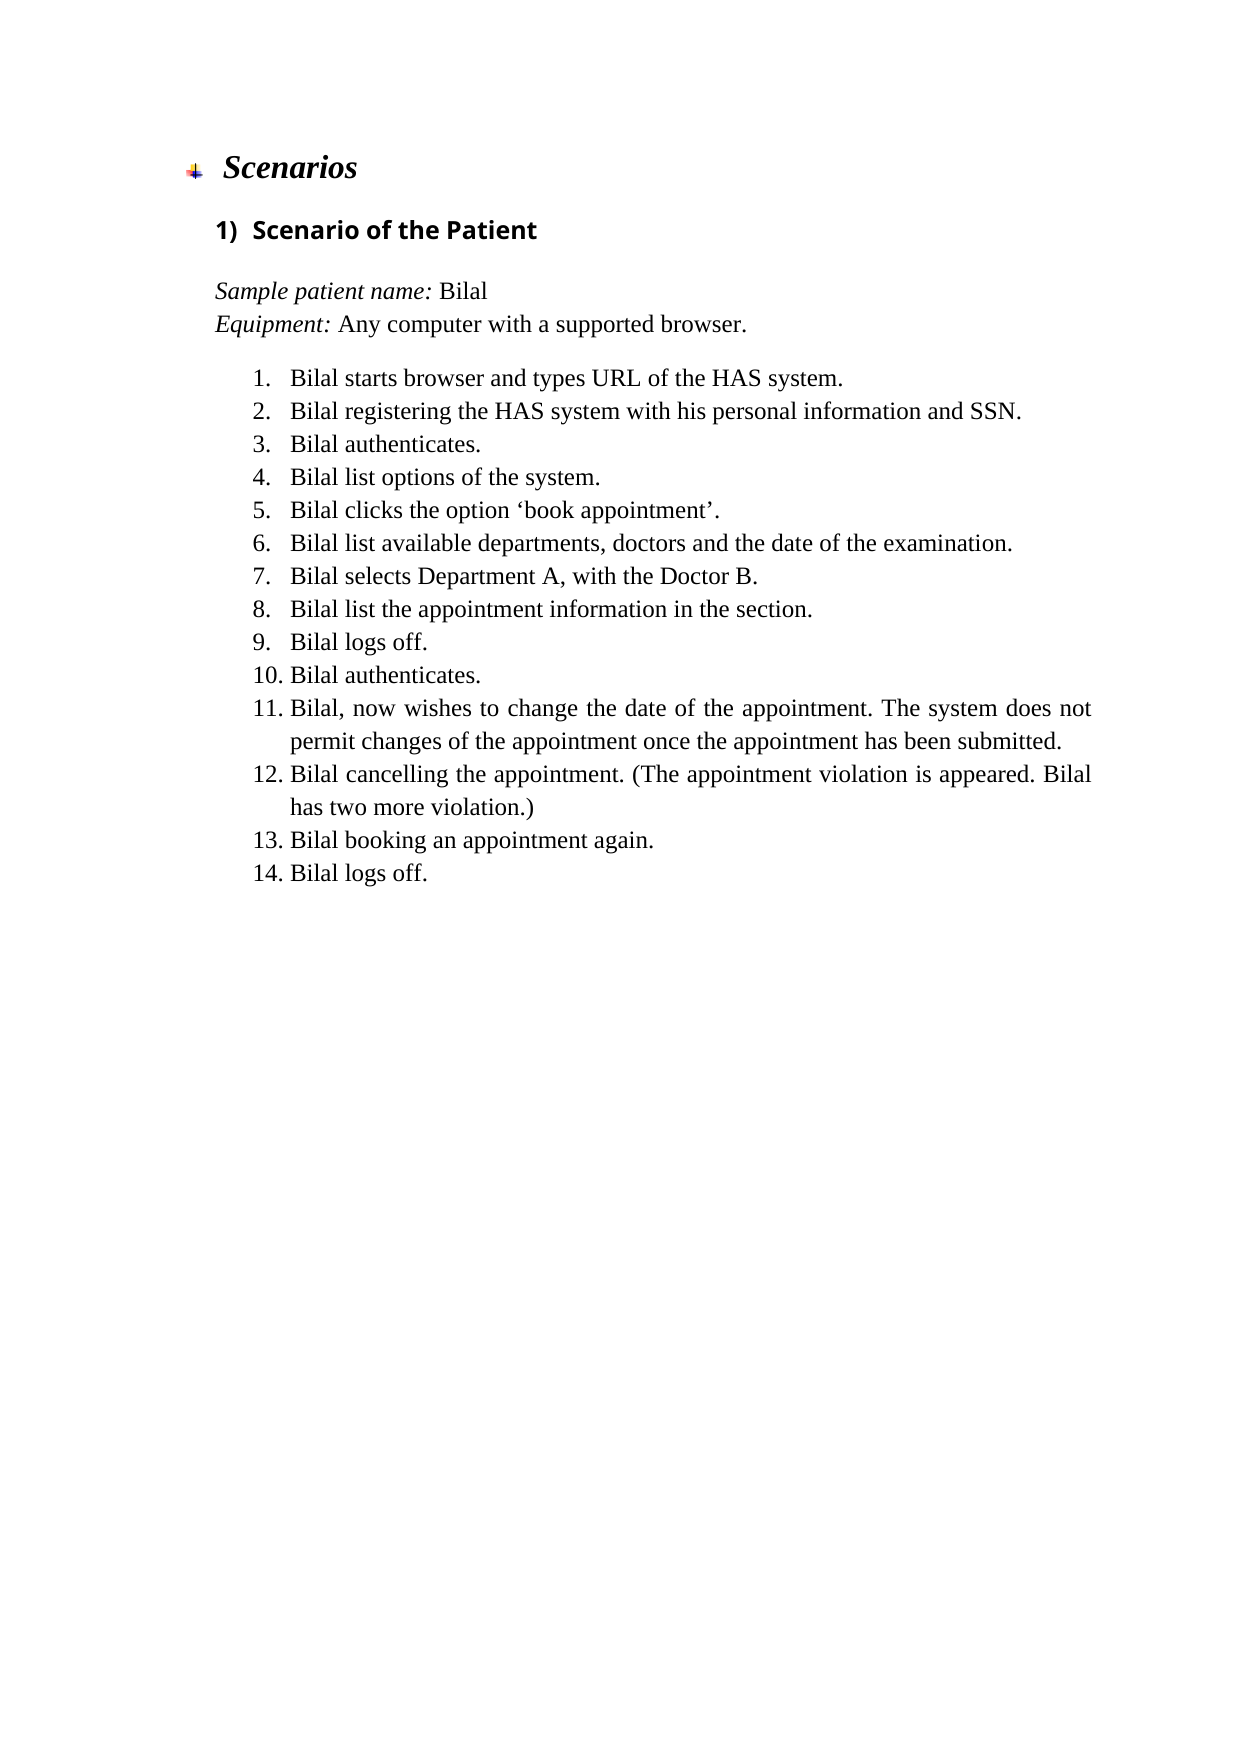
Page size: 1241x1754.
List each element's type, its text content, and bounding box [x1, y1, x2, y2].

list Bilal logs off. [252, 858, 1093, 887]
list Bilal authenticates. [252, 660, 1093, 689]
list Bilal cancelling the appointment. (The appointment violation is appeared. Bilal has two more violation.) [252, 759, 1093, 821]
text Sample patient name: Bilal [148, 276, 1093, 305]
text Equipment: Any computer with a supported browser. [148, 309, 1093, 338]
list Bilal logs off. [252, 627, 1093, 656]
list Bilal selects Department A, with the Doctor B. [252, 561, 1093, 590]
list Scenarios [185, 148, 1093, 186]
picture [186, 162, 203, 179]
list Bilal booking an appointment again. [252, 825, 1093, 854]
list Bilal list the appointment information in the section. [252, 594, 1093, 623]
list Bilal registering the HAS system with his personal information and SSN. [252, 396, 1093, 425]
subtitle Scenario of the Patient [215, 212, 1093, 247]
list Bilal, now wishes to change the date of the appointment. The system does not permit changes of the appointment once the appointment has been submitted. [252, 693, 1093, 755]
list Bilal list available departments, doctors and the date of the examination. [252, 528, 1093, 557]
list Bilal list options of the system. [252, 462, 1093, 491]
list Bilal starts browser and types URL of the HAS system. [252, 363, 1093, 392]
list Bilal authenticates. [252, 429, 1093, 458]
list Bilal clicks the option ‘book appointment’. [252, 495, 1093, 524]
